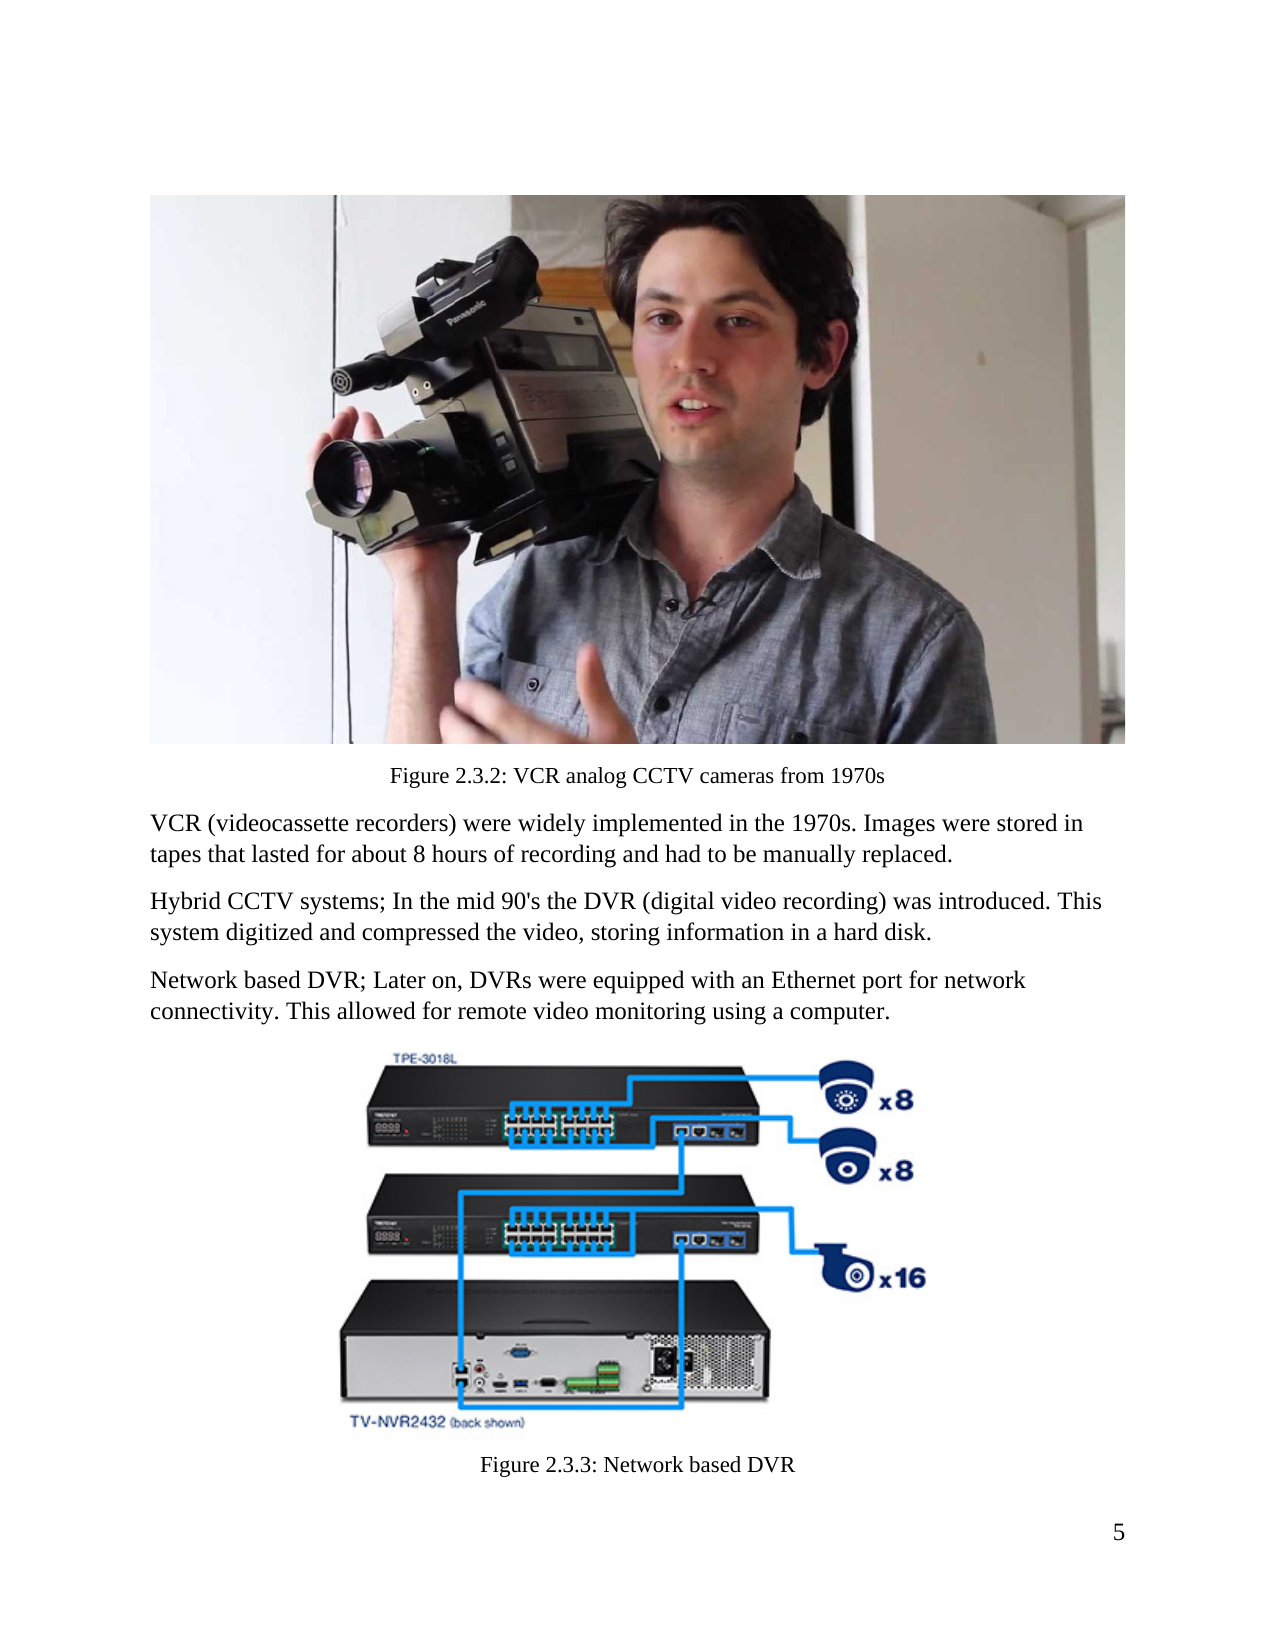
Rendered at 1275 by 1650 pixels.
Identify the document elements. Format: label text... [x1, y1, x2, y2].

picture [150, 195, 1125, 744]
text Hybrid CCTV systems; In the mid 90's the DVR (digital video recording) was introduced. This system digitized and compressed the video, storing information in a hard disk. [150, 886, 1125, 946]
text VCR (videocassette recorders) were widely implemented in the 1970s. Images were stored in tapes that lasted for about 8 hours of recording and had to be manually replaced. [150, 808, 1125, 867]
text Figure 2.3.3: Network based DVR [150, 1451, 1125, 1478]
text Figure 2.3.2: VCR analog CCTV cameras from 1970s [150, 762, 1125, 789]
picture [325, 1027, 951, 1449]
text Network based DVR; Later on, DVRs were equipped with an Ethernet port for network connectivity. This allowed for remote video monitoring using a computer. [150, 965, 1125, 1025]
